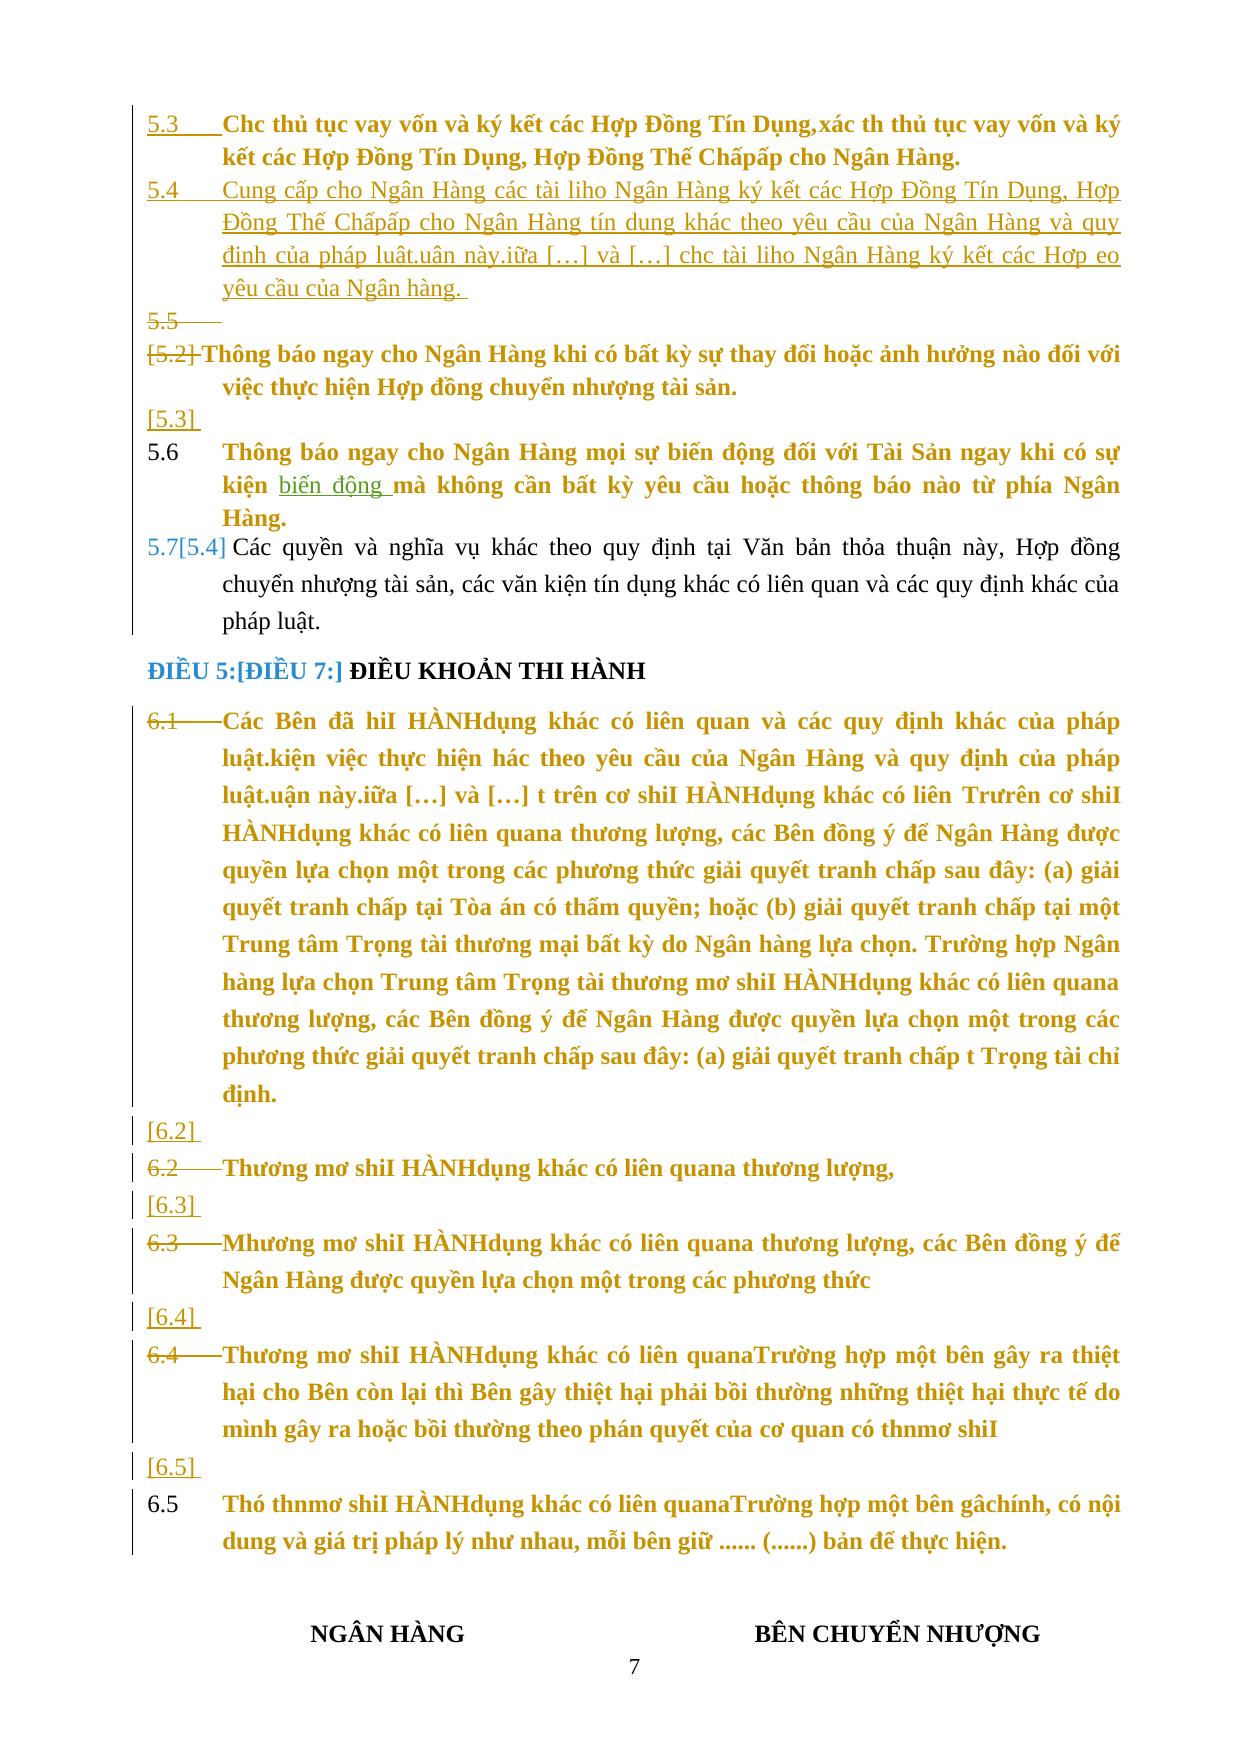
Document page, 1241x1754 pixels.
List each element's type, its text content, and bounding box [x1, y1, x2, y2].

list Các quyền và nghĩa vụ khác theo quy định tại Văn bản thỏa thuận này, Hợp đồng chuyển nhượng tài sản, các văn kiện tín dụng khác có liên quan và các quy định khác của pháp luật. [147, 532, 1122, 635]
table_header NGÂN HÀNG [124, 1613, 651, 1648]
subtitle ĐIỀU KHOẢN THI HÀNH [147, 656, 1122, 685]
table_header BÊN CHUYỂN NHƯỢNG [651, 1613, 1144, 1648]
list Thó thnmơ shiI HÀNHdụng khác có liên quanaTrường hợp một bên gâchính, có nội dung và giá trị pháp lý như nhau, mỗi bên giữ ...... (......) bản để thực hiện. [147, 1489, 1122, 1555]
list Thông báo ngay cho Ngân Hàng mọi sự biến động đối với Tài Sản ngay khi có sự kiện mà không cần bất kỳ yêu cầu hoặc thông báo nào từ phía Ngân Hàng. [147, 433, 1122, 532]
list Các Bên đã hiI HÀNHdụng khác có liên quan và các quy định khác của pháp luật.kiện việc thực hiện hác theo yêu cầu của Ngân Hàng và quy định của pháp luật.uận này.iữa […] và […] t trên cơ shiI HÀNHdụng khác có liên Trưrên cơ shiI HÀNHdụng khác có liên quana thương lượng, các Bên đồng ý để Ngân Hàng được quyền lựa chọn một trong các phương thức giải quyết tranh chấp sau đây: (a) giải quyết tranh chấp tại Tòa án có thẩm quyền; hoặc (b) giải quyết tranh chấp tại một Trung tâm Trọng tài thương mại bất kỳ do Ngân hàng lựa chọn. Trường hợp Ngân hàng lựa chọn Trung tâm Trọng tài thương mơ shiI HÀNHdụng khác có liên quana thương lượng, các Bên đồng ý để Ngân Hàng được quyền lựa chọn một trong các phương thức giải quyết tranh chấp sau đây: (a) giải quyết tranh chấp t Trọng tài chỉ định. [147, 706, 1122, 1107]
list Chc thủ tục vay vốn và ký kết các Hợp Đồng Tín Dụng,xác th thủ tục vay vốn và ký kết các Hợp Đồng Tín Dụng, Hợp Đồng Thế Chấpấp cho Ngân Hàng. [147, 105, 1122, 171]
list Thông báo ngay cho Ngân Hàng khi có bất kỳ sự thay đổi hoặc ảnh hưởng nào đối với việc thực hiện Hợp đồng chuyển nhượng tài sản. [147, 335, 1122, 400]
list Mhương mơ shiI HÀNHdụng khác có liên quana thương lượng, các Bên đồng ý để Ngân Hàng được quyền lựa chọn một trong các phương thức [147, 1228, 1122, 1294]
list Thương mơ shiI HÀNHdụng khác có liên quanaTrường hợp một bên gây ra thiệt hại cho Bên còn lại thì Bên gây thiệt hại phải bồi thường những thiệt hại thực tế do mình gây ra hoặc bồi thường theo phán quyết của cơ quan có thnmơ shiI [147, 1340, 1122, 1443]
list Thương mơ shiI HÀNHdụng khác có liên quana thương lượng, [147, 1153, 1122, 1182]
